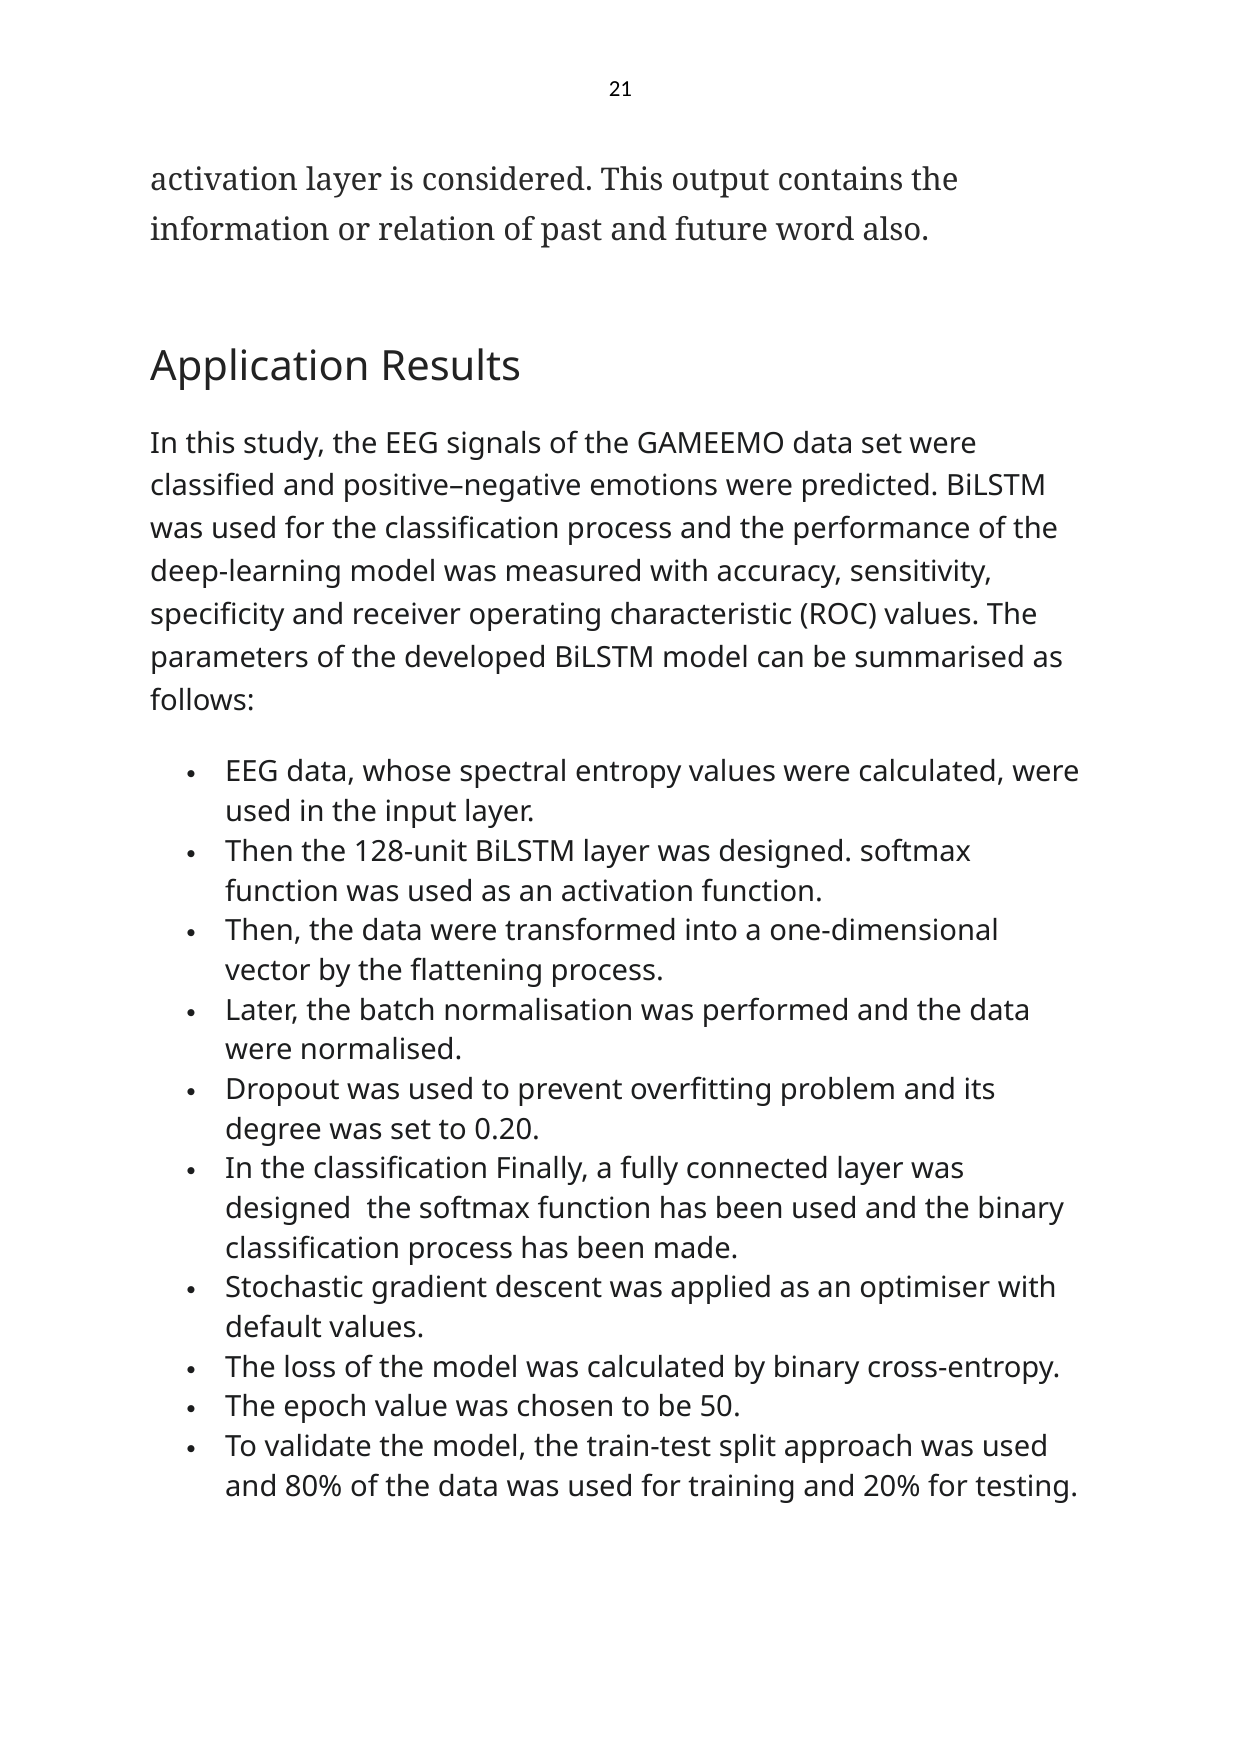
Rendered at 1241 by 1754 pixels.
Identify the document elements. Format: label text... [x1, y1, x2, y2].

list The loss of the model was calculated by binary cross-entropy. [187, 1346, 1090, 1386]
list Then the 128-unit BiLSTM layer was designed. softmax function was used as an activation function. [187, 830, 1090, 909]
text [150, 150, 1090, 250]
list The epoch value was chosen to be 50. [187, 1386, 1090, 1425]
list To validate the model, the train-test split approach was used and 80% of the data was used for training and 20% for testing. [187, 1425, 1090, 1505]
list EEG data, whose spectral entropy values were calculated, were used in the input layer. [187, 751, 1090, 830]
list Stochastic gradient descent was applied as an optimiser with default values. [187, 1267, 1090, 1346]
list Later, the batch normalisation was performed and the data were normalised. [187, 989, 1090, 1068]
text In this study, the EEG signals of the GAMEEMO data set were classified and positive–negative emotions were predicted. BiLSTM was used for the classification process and the performance of the deep-learning model was measured with accuracy, sensitivity, specificity and receiver operating characteristic (ROC) values. The parameters of the developed BiLSTM model can be summarised as follows: [150, 422, 1090, 718]
list In the classification Finally, a fully connected layer was designed the softmax function has been used and the binary classification process has been made. [187, 1148, 1090, 1267]
list Then, the data were transformed into a one-dimensional vector by the flattening process. [187, 909, 1090, 989]
list Dropout was used to prevent overfitting problem and its degree was set to 0.20. [187, 1068, 1090, 1148]
text Application Results [150, 336, 1090, 393]
